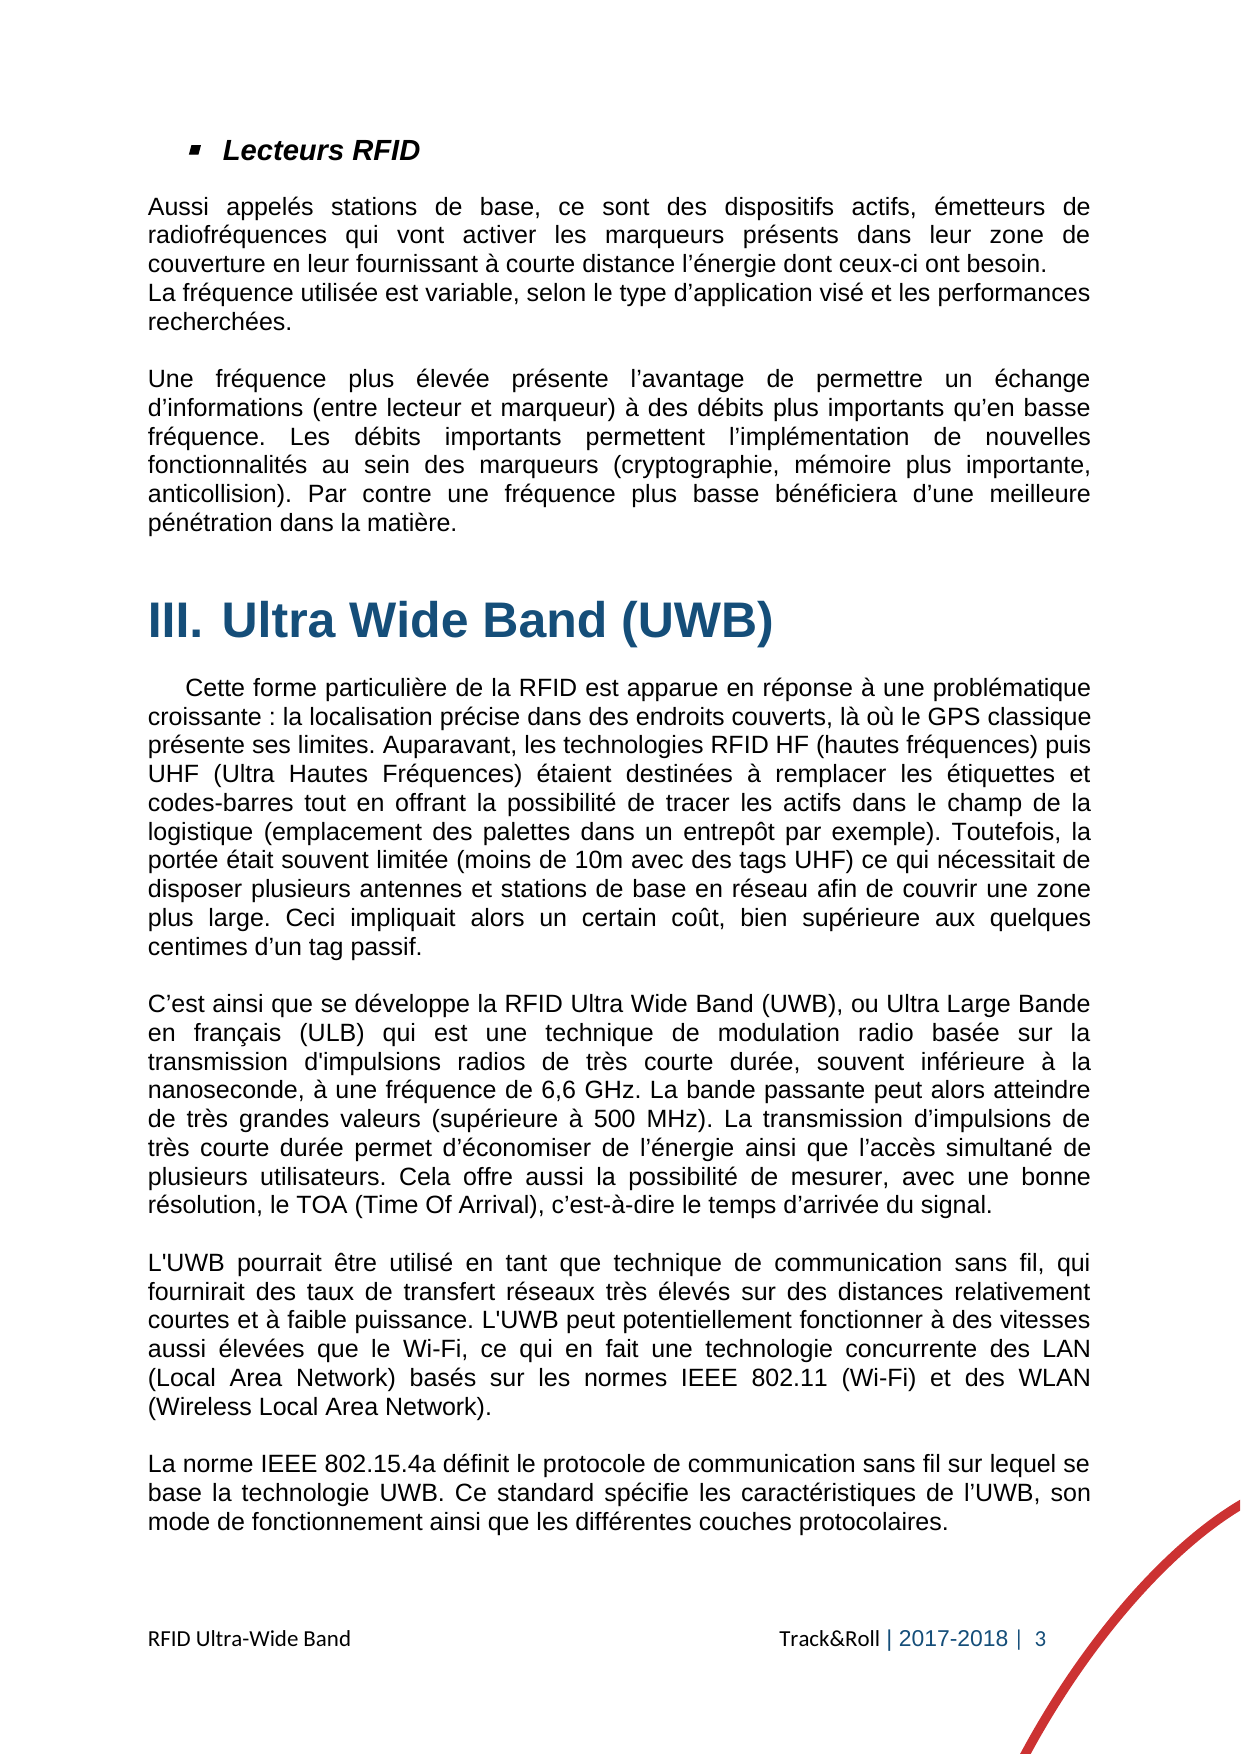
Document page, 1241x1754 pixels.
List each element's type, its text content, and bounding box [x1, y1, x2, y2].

text Cette forme particulière de la RFID est apparue en réponse à une problématique croissante : la localisation précise dans des endroits couverts, là où le GPS classique présente ses limites. Auparavant, les technologies RFID HF (hautes fréquences) puis UHF (Ultra Hautes Fréquences) étaient destinées à remplacer les étiquettes et codes-barres tout en offrant la possibilité de tracer les actifs dans le champ de la logistique (emplacement des palettes dans un entrepôt par exemple). Toutefois, la portée était souvent limitée (moins de 10m avec des tags UHF) ce qui nécessitait de disposer plusieurs antennes et stations de base en réseau afin de couvrir une zone plus large. Ceci impliquait alors un certain coût, bien supérieure aux quelques centimes d’un tag passif. [148, 673, 1092, 960]
list Lecteurs RFID [185, 133, 1092, 167]
text La norme IEEE 802.15.4a définit le protocole de communication sans fil sur lequel se base la technologie UWB. Ce standard spécifie les caractéristiques de l’UWB, son mode de fonctionnement ainsi que les différentes couches protocolaires. [148, 1449, 1092, 1535]
text Une fréquence plus élevée présente l’avantage de permettre un échange d’informations (entre lecteur et marqueur) à des débits plus importants qu’en basse fréquence. Les débits importants permettent l’implémentation de nouvelles fonctionnalités au sein des marqueurs (cryptographie, mémoire plus importante, anticollision). Par contre une fréquence plus basse bénéficiera d’une meilleure pénétration dans la matière. [148, 364, 1092, 537]
text C’est ainsi que se développe la RFID Ultra Wide Band (UWB), ou Ultra Large Bande en français (ULB) qui est une technique de modulation radio basée sur la transmission d'impulsions radios de très courte durée, souvent inférieure à la nanoseconde, à une fréquence de 6,6 GHz. La bande passante peut alors atteindre de très grandes valeurs (supérieure à 500 MHz). La transmission d’impulsions de très courte durée permet d’économiser de l’énergie ainsi que l’accès simultané de plusieurs utilisateurs. Cela offre aussi la possibilité de mesurer, avec une bonne résolution, le TOA (Time Of Arrival), c’est-à-dire le temps d’arrivée du signal. [148, 989, 1092, 1219]
text La fréquence utilisée est variable, selon le type d’application visé et les performances recherchées. [148, 278, 1092, 335]
text L'UWB pourrait être utilisé en tant que technique de communication sans fil, qui fournirait des taux de transfert réseaux très élevés sur des distances relativement courtes et à faible puissance. L'UWB peut potentiellement fonctionner à des vitesses aussi élevées que le Wi-Fi, ce qui en fait une technologie concurrente des LAN (Local Area Network) basés sur les normes IEEE 802.11 (Wi-Fi) et des WLAN (Wireless Local Area Network). [148, 1248, 1092, 1420]
text Aussi appelés stations de base, ce sont des dispositifs actifs, émetteurs de radiofréquences qui vont activer les marqueurs présents dans leur zone de couverture en leur fournissant à courte distance l’énergie dont ceux-ci ont besoin. [148, 192, 1092, 278]
subtitle Ultra Wide Band (UWB) [148, 590, 1092, 648]
